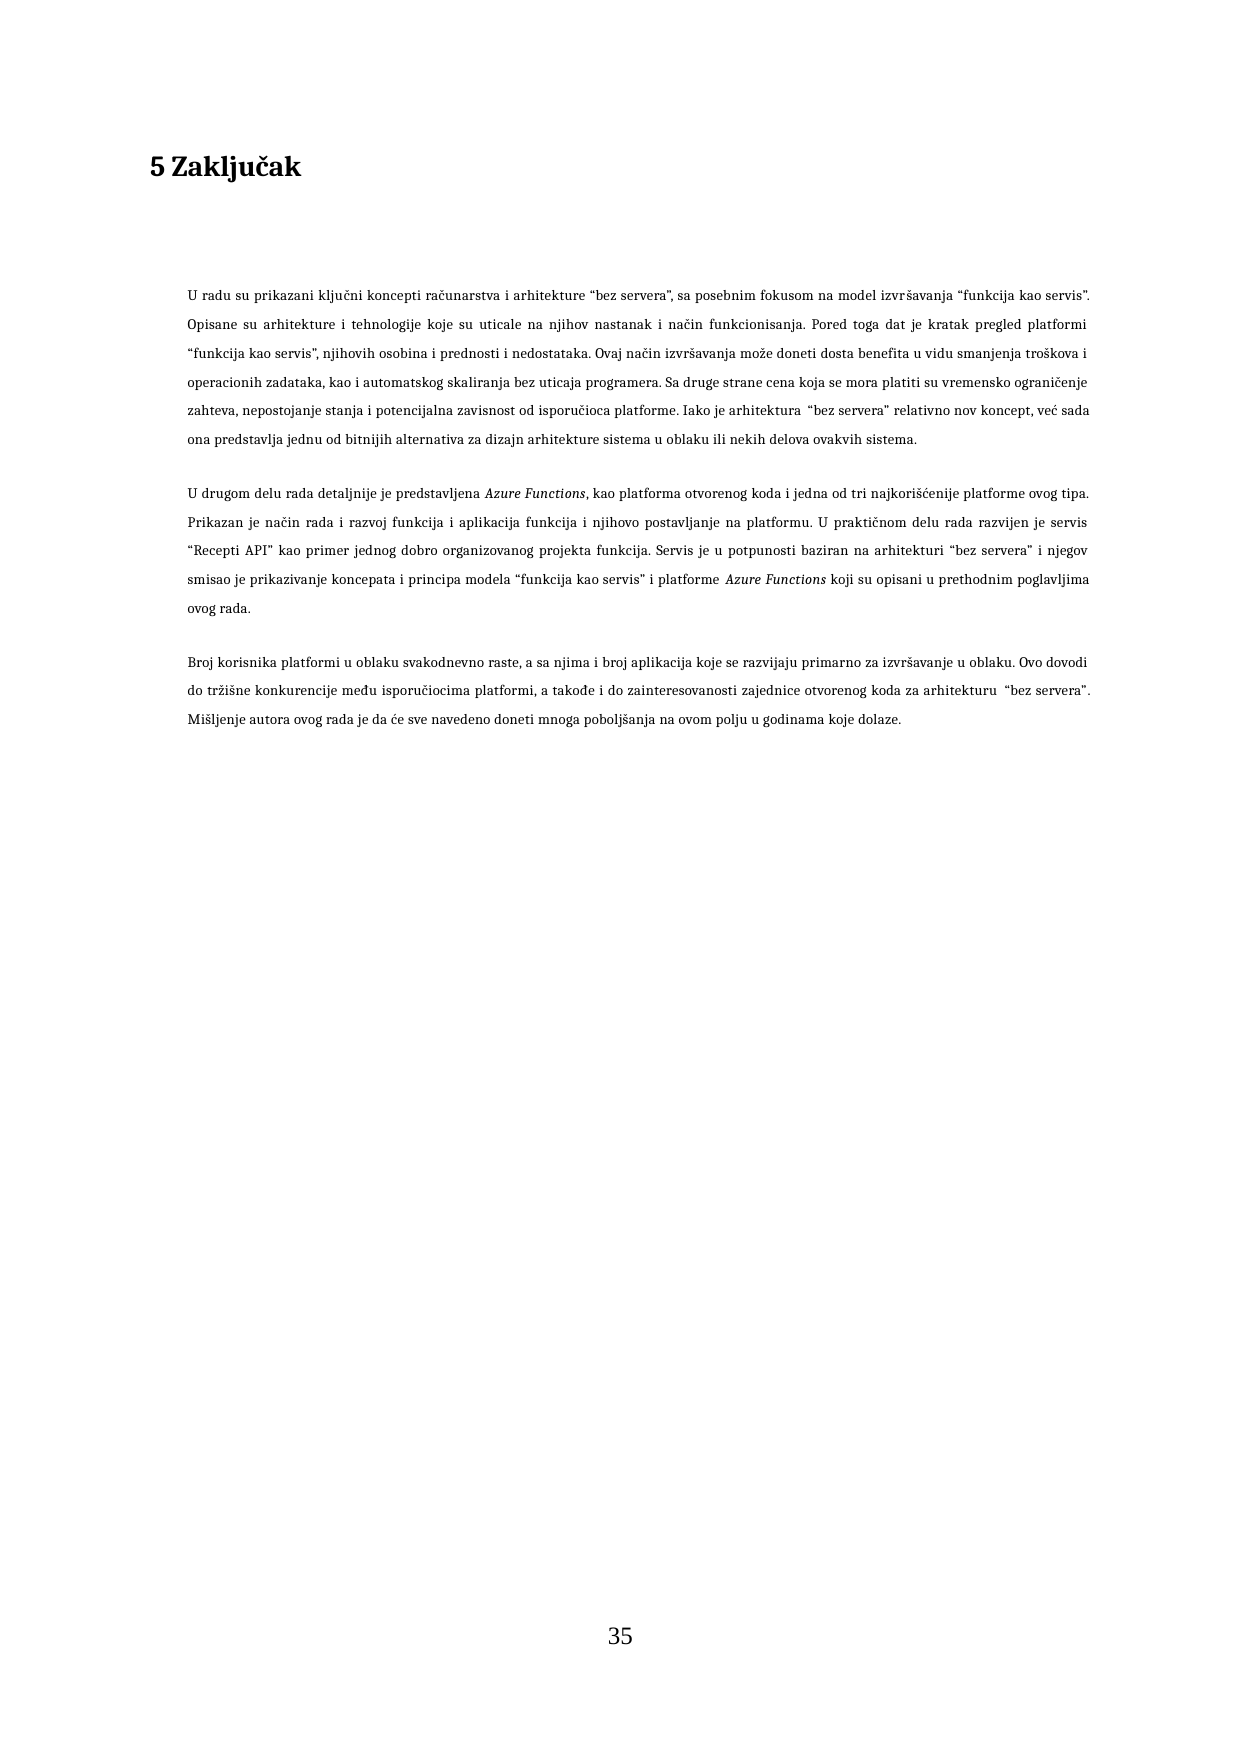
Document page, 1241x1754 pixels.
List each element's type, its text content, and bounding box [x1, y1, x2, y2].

text Broj korisnika platformi u oblaku svakodnevno raste, a sa njima i broj aplikacija koje se razvijaju primarno za izvršavanje u oblaku. Ovo dovodi do tržišne konkurencije među isporučiocima platformi, a takođe i do zainteresovanosti zajednice otvorenog koda za arhitekturu “bez servera”. Mišljenje autora ovog rada je da će sve navedeno doneti mnoga poboljšanja na ovom polju u godinama koje dolaze. [187, 654, 1090, 740]
text U radu su prikazani ključni koncepti računarstva i arhitekture “bez servera”, sa posebnim fokusom na model izvršavanja “funkcija kao servis”. Opisane su arhitekture i tehnologije koje su uticale na njihov nastanak i način funkcionisanja. Pored toga dat je kratak pregled platformi “funkcija kao servis”, njihovih osobina i prednosti i nedostataka. Ovaj način izvršavanja može doneti dosta benefita u vidu smanjenja troškova i operacionih zadataka, kao i automatskog skaliranja bez uticaja programera. Sa druge strane cena koja se mora platiti su vremensko ograničenje zahteva, nepostojanje stanja i potencijalna zavisnost od isporučioca platforme. Iako je arhitektura “bez servera” relativno nov koncept, već sada ona predstavlja jednu od bitnijih alternativa za dizajn arhitekture sistema u oblaku ili nekih delova ovakvih sistema. [187, 288, 1090, 460]
text 5 Zaključak [150, 150, 1090, 183]
text U drugom delu rada detaljnije je predstavljena Azure Functions, kao platforma otvorenog koda i jedna od tri najkorišćenije platforme ovog tipa. Prikazan je način rada i razvoj funkcija i aplikacija funkcija i njihovo postavljanje na platformu. U praktičnom delu rada razvijen je servis “Recepti API” kao primer jednog dobro organizovanog projekta funkcija. Servis je u potpunosti baziran na arhitekturi “bez servera” i njegov smisao je prikazivanje koncepata i principa modela “funkcija kao servis” i platforme Azure Functions koji su opisani u prethodnim poglavljima ovog rada. [187, 485, 1090, 629]
